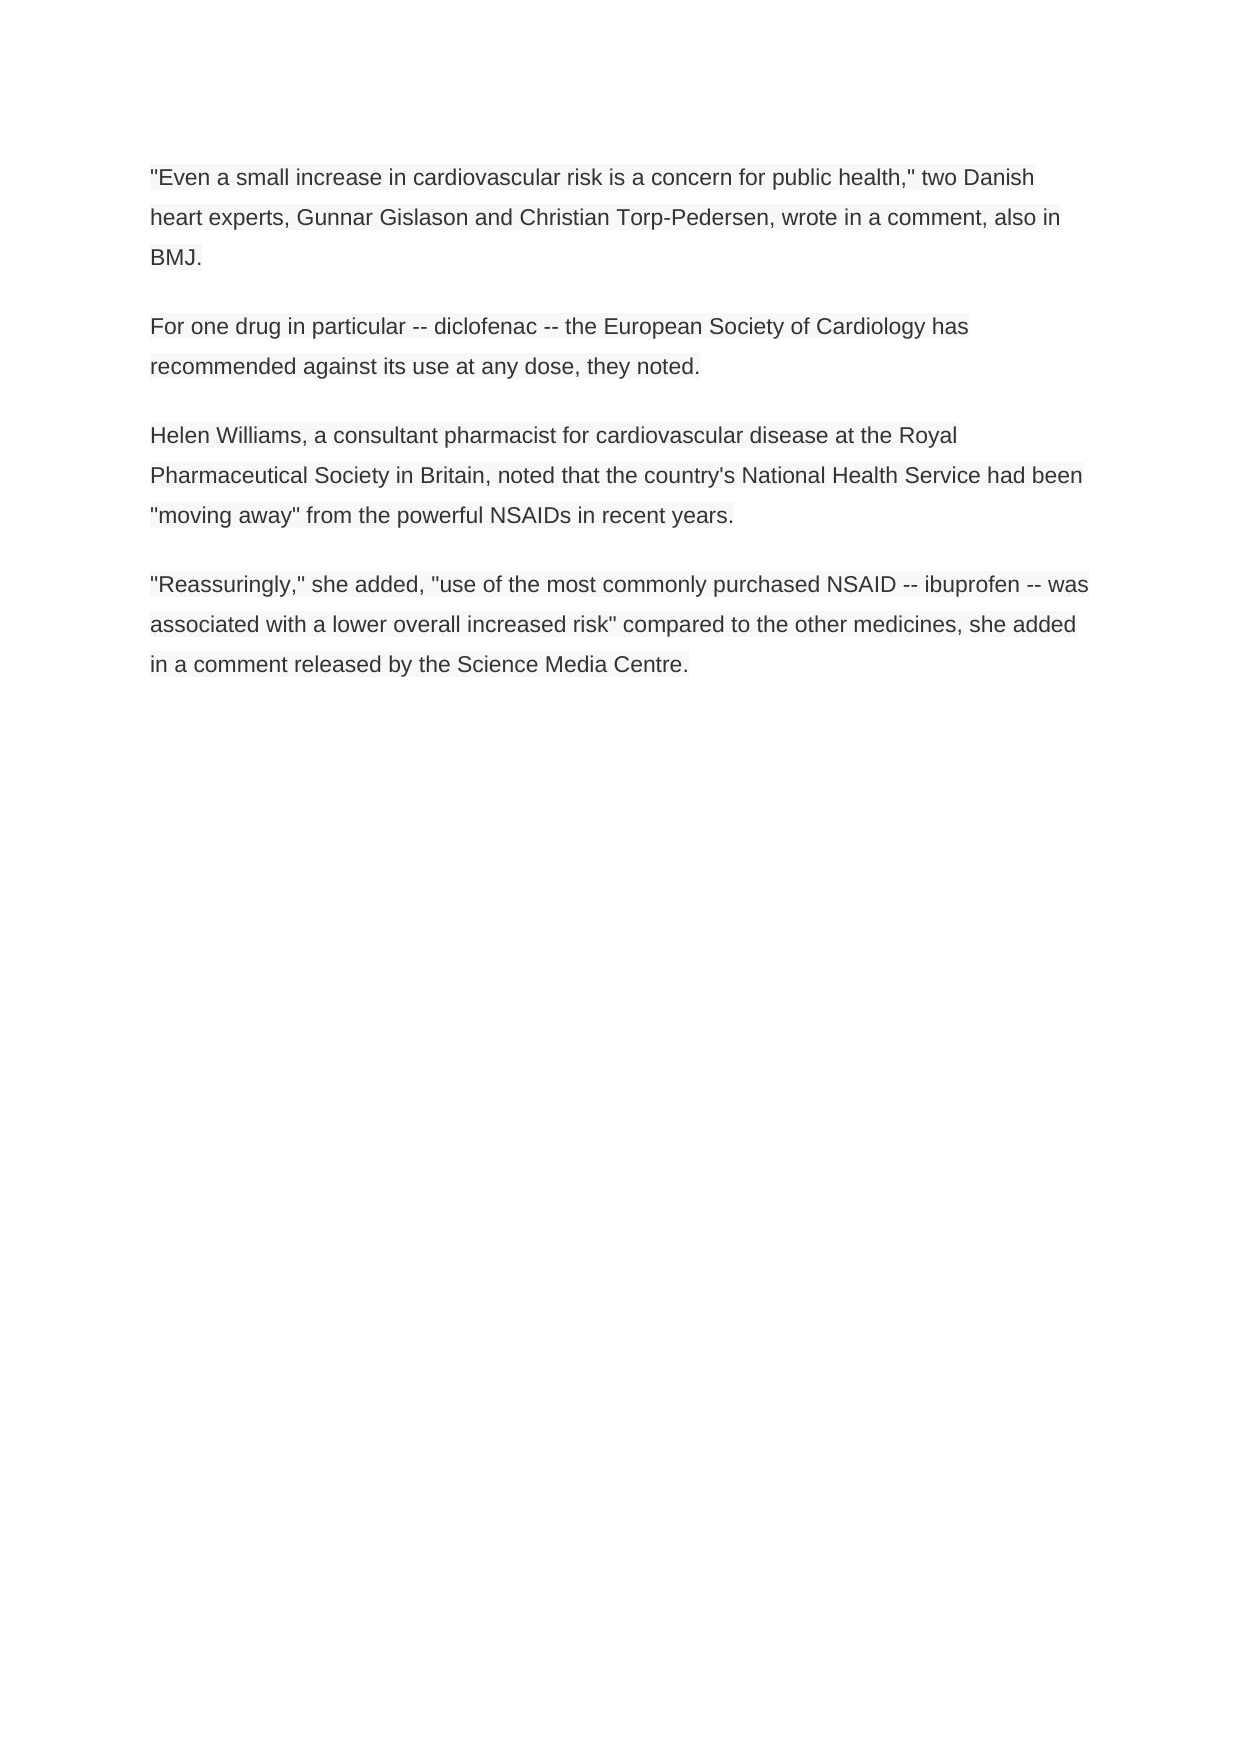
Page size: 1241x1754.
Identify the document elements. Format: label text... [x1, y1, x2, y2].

text "Even a small increase in cardiovascular risk is a concern for public health," two Danish heart experts, Gunnar Gislason and Christian Torp-Pedersen, wrote in a comment, also in BMJ. [150, 150, 1090, 270]
text For one drug in particular -- diclofenac -- the European Society of Cardiology has recommended against its use at any dose, they noted. [150, 299, 1090, 379]
text Helen Williams, a consultant pharmacist for cardiovascular disease at the Royal Pharmaceutical Society in Britain, noted that the country's National Health Service had been "moving away" from the powerful NSAIDs in recent years. [150, 408, 1090, 528]
text "Reassuringly," she added, "use of the most commonly purchased NSAID -- ibuprofen -- was associated with a lower overall increased risk" compared to the other medicines, she added in a comment released by the Science Media Centre. [150, 557, 1090, 677]
